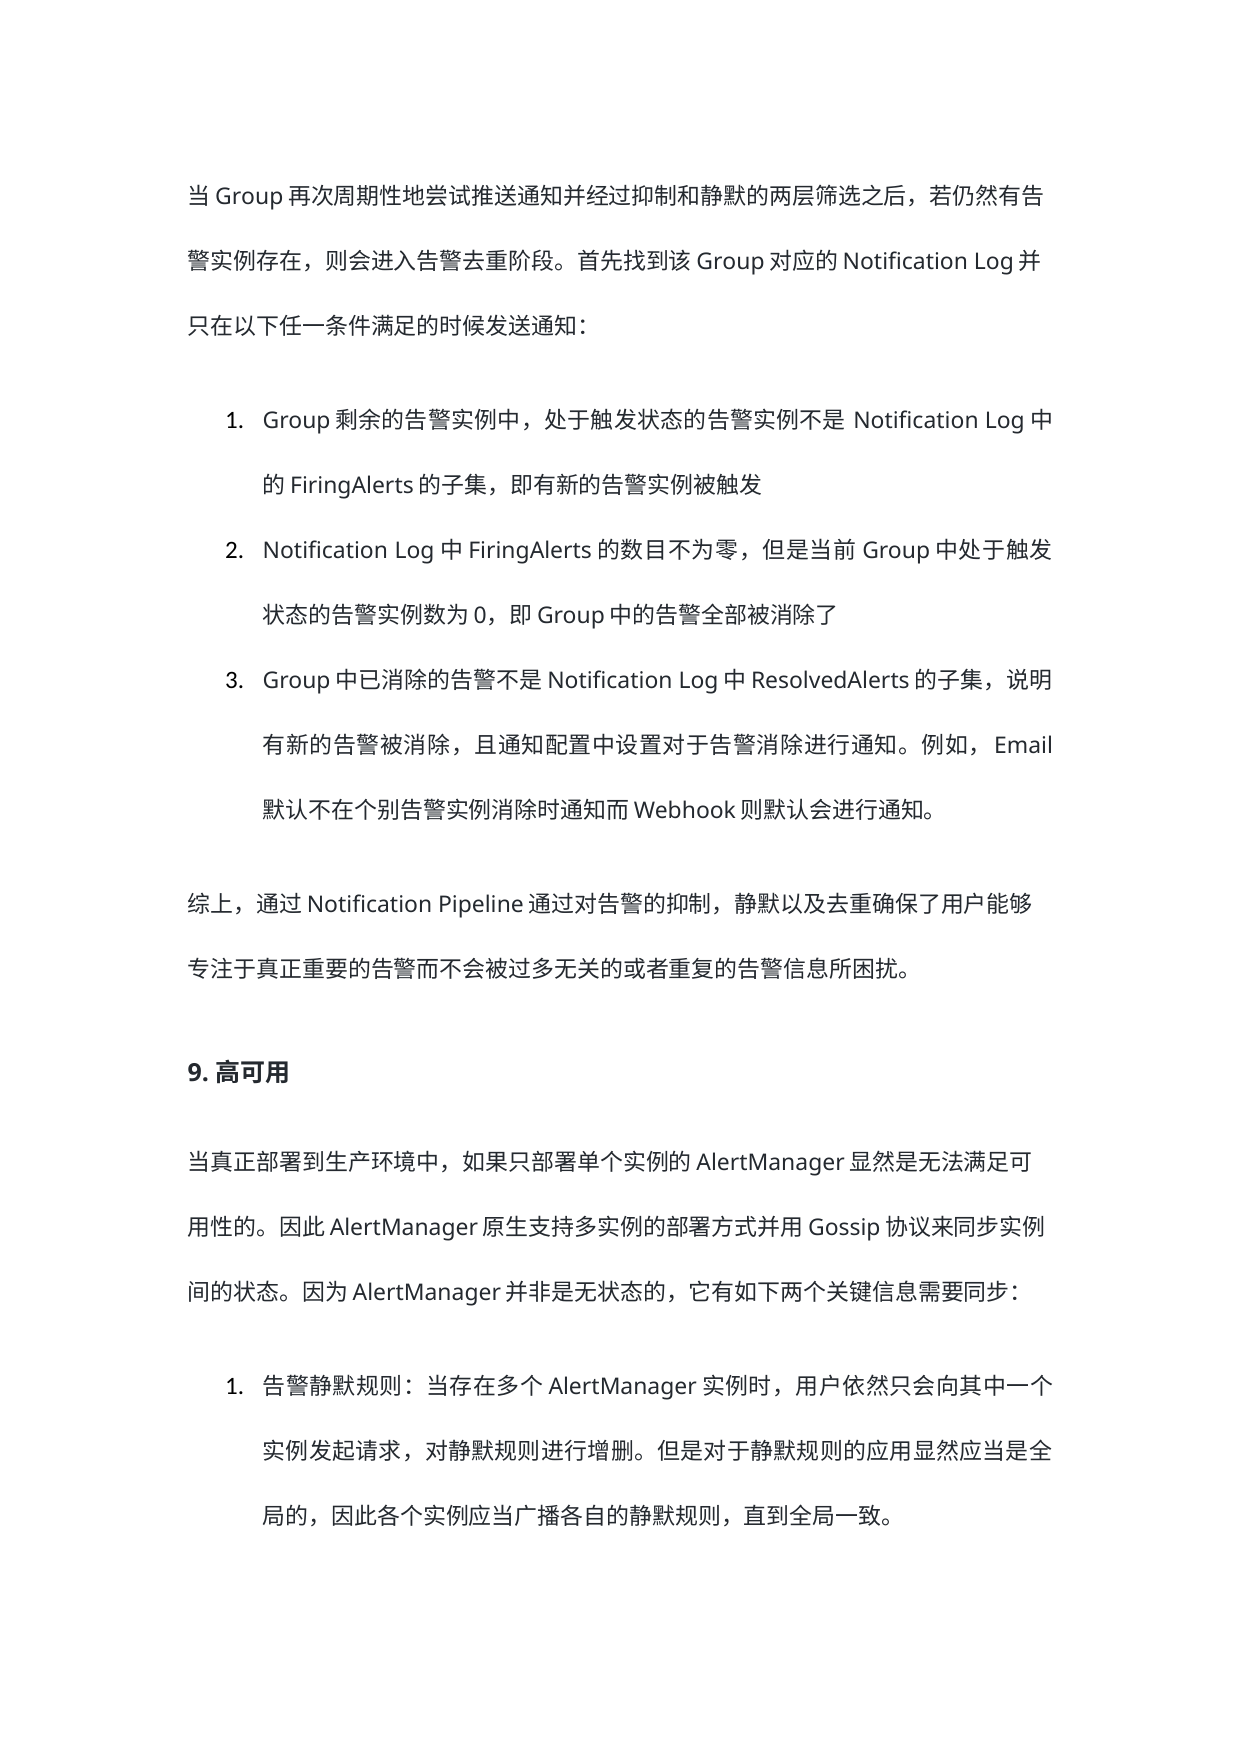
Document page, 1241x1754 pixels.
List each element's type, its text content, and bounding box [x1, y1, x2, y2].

text 当真正部署到生产环境中，如果只部署单个实例的AlertManager显然是无法满足可用性的。因此AlertManager原生支持多实例的部署方式并用Gossip协议来同步实例间的状态。因为AlertManager并非是无状态的，它有如下两个关键信息需要同步： [187, 1128, 1053, 1323]
list 告警静默规则：当存在多个AlertManager实例时，用户依然只会向其中一个实例发起请求，对静默规则进行增删。但是对于静默规则的应用显然应当是全局的，因此各个实例应当广播各自的静默规则，直到全局一致。 [225, 1352, 1053, 1547]
list Group剩余的告警实例中，处于触发状态的告警实例不是Notification Log中的FiringAlerts的子集，即有新的告警实例被触发 [225, 386, 1053, 516]
subtitle 9. 高可用 [187, 1038, 1053, 1103]
list Group中已消除的告警不是Notification Log中ResolvedAlerts的子集，说明有新的告警被消除，且通知配置中设置对于告警消除进行通知。例如，Email默认不在个别告警实例消除时通知而Webhook则默认会进行通知。 [225, 646, 1053, 841]
text 综上，通过Notification Pipeline通过对告警的抑制，静默以及去重确保了用户能够专注于真正重要的告警而不会被过多无关的或者重复的告警信息所困扰。 [187, 870, 1053, 1000]
list Notification Log中FiringAlerts的数目不为零，但是当前Group中处于触发状态的告警实例数为0，即Group中的告警全部被消除了 [225, 516, 1053, 646]
text 当Group再次周期性地尝试推送通知并经过抑制和静默的两层筛选之后，若仍然有告警实例存在，则会进入告警去重阶段。首先找到该Group对应的Notification Log并只在以下任一条件满足的时候发送通知： [187, 162, 1053, 357]
